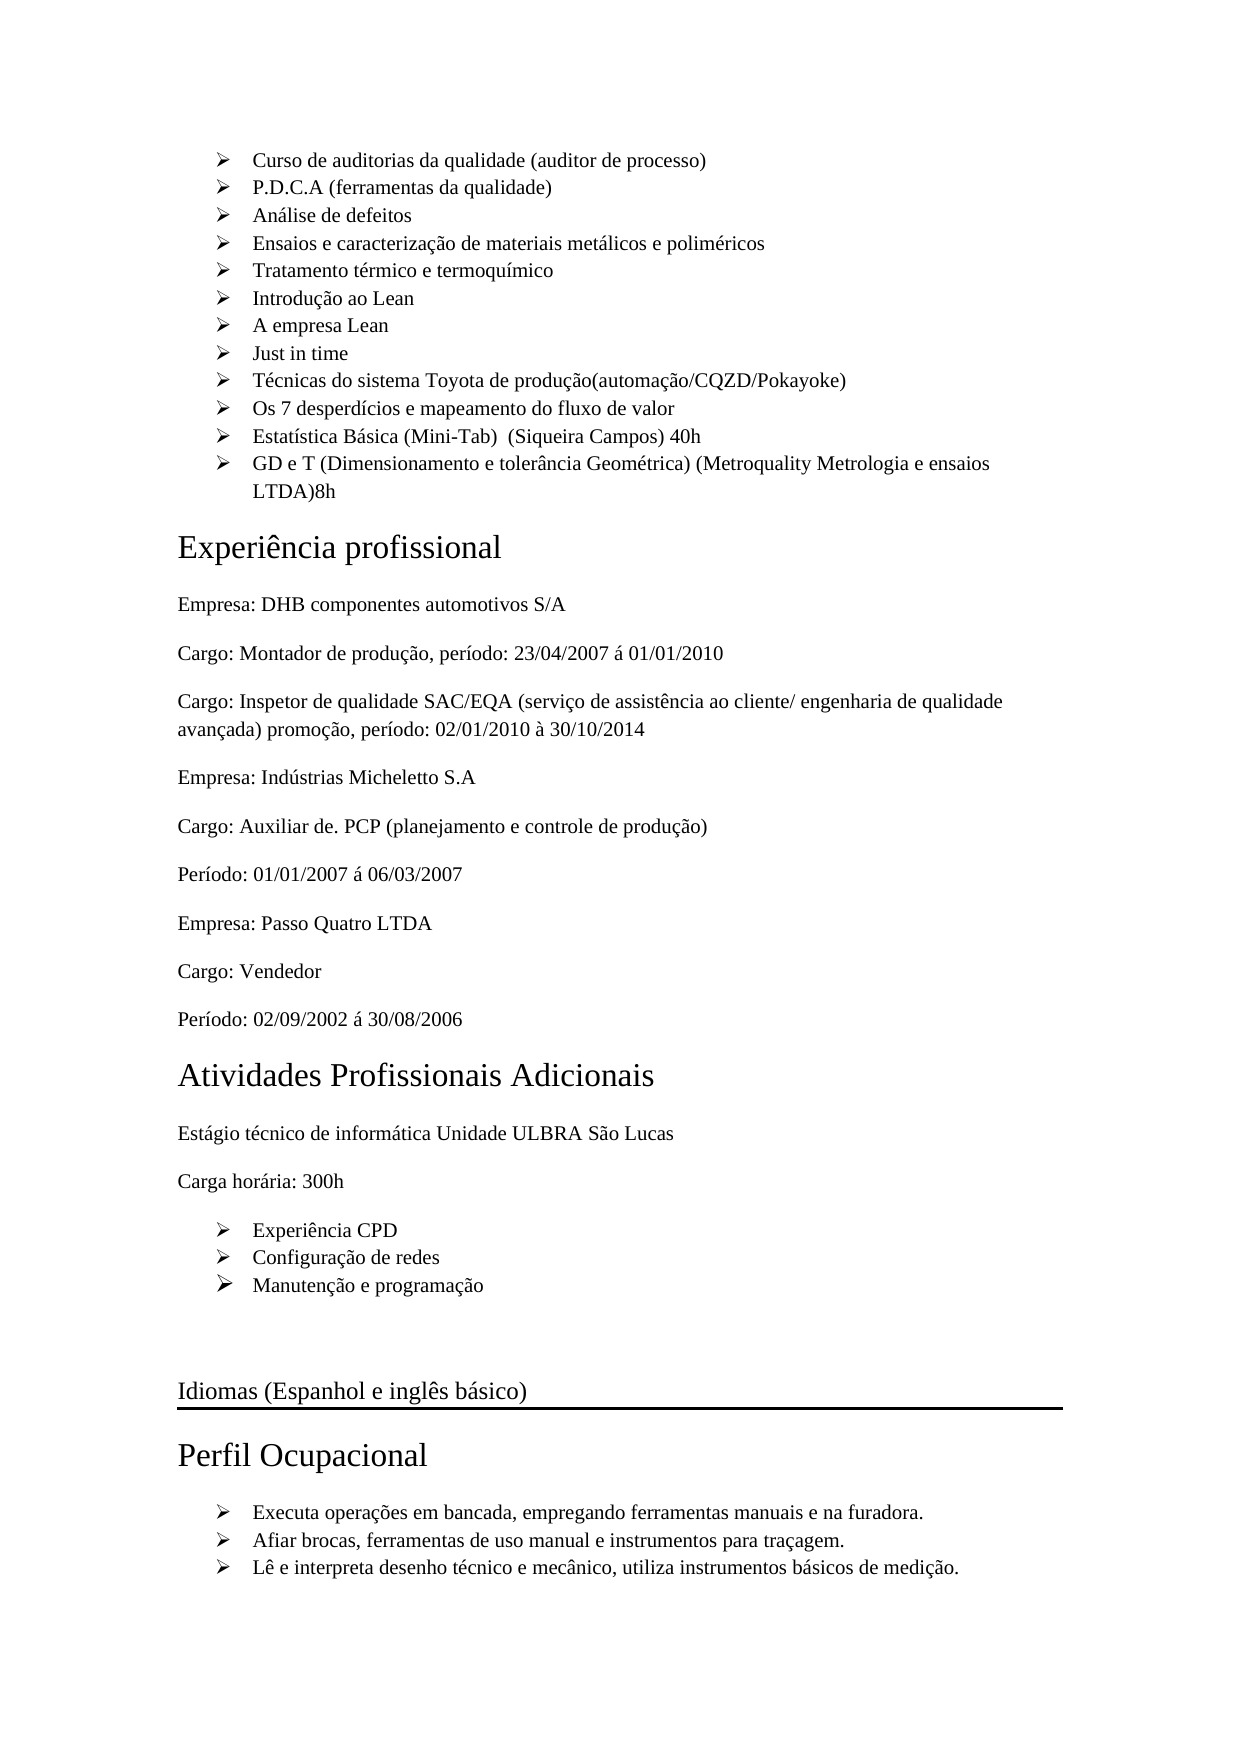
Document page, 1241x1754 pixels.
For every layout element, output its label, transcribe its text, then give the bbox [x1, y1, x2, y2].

list Os 7 desperdícios e mapeamento do fluxo de valor [215, 396, 1063, 420]
text Cargo: Inspetor de qualidade SAC/EQA (serviço de assistência ao cliente/ engenharia de qualidade avançada) promoção, período: 02/01/2010 à 30/10/2014 [177, 689, 1063, 741]
list Lê e interpreta desenho técnico e mecânico, utiliza instrumentos básicos de medição. [215, 1555, 1063, 1579]
list Tratamento térmico e termoquímico [215, 258, 1063, 282]
text Empresa: Passo Quatro LTDA [177, 910, 1063, 934]
list Configuração de redes [215, 1245, 1063, 1269]
list Análise de defeitos [215, 203, 1063, 227]
text Cargo: Montador de produção, período: 23/04/2007 á 01/01/2010 [177, 641, 1063, 665]
list Just in time [215, 341, 1063, 365]
text Empresa: DHB componentes automotivos S/A [177, 592, 1063, 616]
list Executa operações em bancada, empregando ferramentas manuais e na furadora. [215, 1500, 1063, 1524]
text Cargo: Auxiliar de. PCP (planejamento e controle de produção) [177, 813, 1063, 838]
list Estatística Básica (Mini-Tab) (Siqueira Campos) 40h [215, 424, 1063, 448]
list Curso de auditorias da qualidade (auditor de processo) [215, 148, 1063, 172]
list Afiar brocas, ferramentas de uso manual e instrumentos para traçagem. [215, 1527, 1063, 1552]
text Carga horária: 300h [177, 1169, 1063, 1193]
list Técnicas do sistema Toyota de produção(automação/CQZD/Pokayoke) [215, 368, 1063, 392]
text Experiência profissional [177, 527, 1063, 566]
list P.D.C.A (ferramentas da qualidade) [215, 175, 1063, 199]
text Perfil Ocupacional [177, 1435, 1063, 1473]
text Atividades Profissionais Adicionais [177, 1056, 1063, 1094]
list A empresa Lean [215, 313, 1063, 337]
text Empresa: Indústrias Micheletto S.A [177, 765, 1063, 789]
list Introdução ao Lean [215, 286, 1063, 310]
list GD e T (Dimensionamento e tolerância Geométrica) (Metroquality Metrologia e ensaios LTDA)8h [215, 451, 1063, 503]
text Período: 01/01/2007 á 06/03/2007 [177, 862, 1063, 886]
list Ensaios e caracterização de materiais metálicos e poliméricos [215, 230, 1063, 254]
list Experiência CPD [215, 1217, 1063, 1242]
text Estágio técnico de informática Unidade ULBRA São Lucas [177, 1121, 1063, 1145]
text Período: 02/09/2002 á 30/08/2006 [177, 1007, 1063, 1031]
text Idiomas (Espanhol e inglês básico) [177, 1376, 1063, 1407]
list Manutenção e programação [215, 1273, 1063, 1298]
text Cargo: Vendedor [177, 959, 1063, 983]
